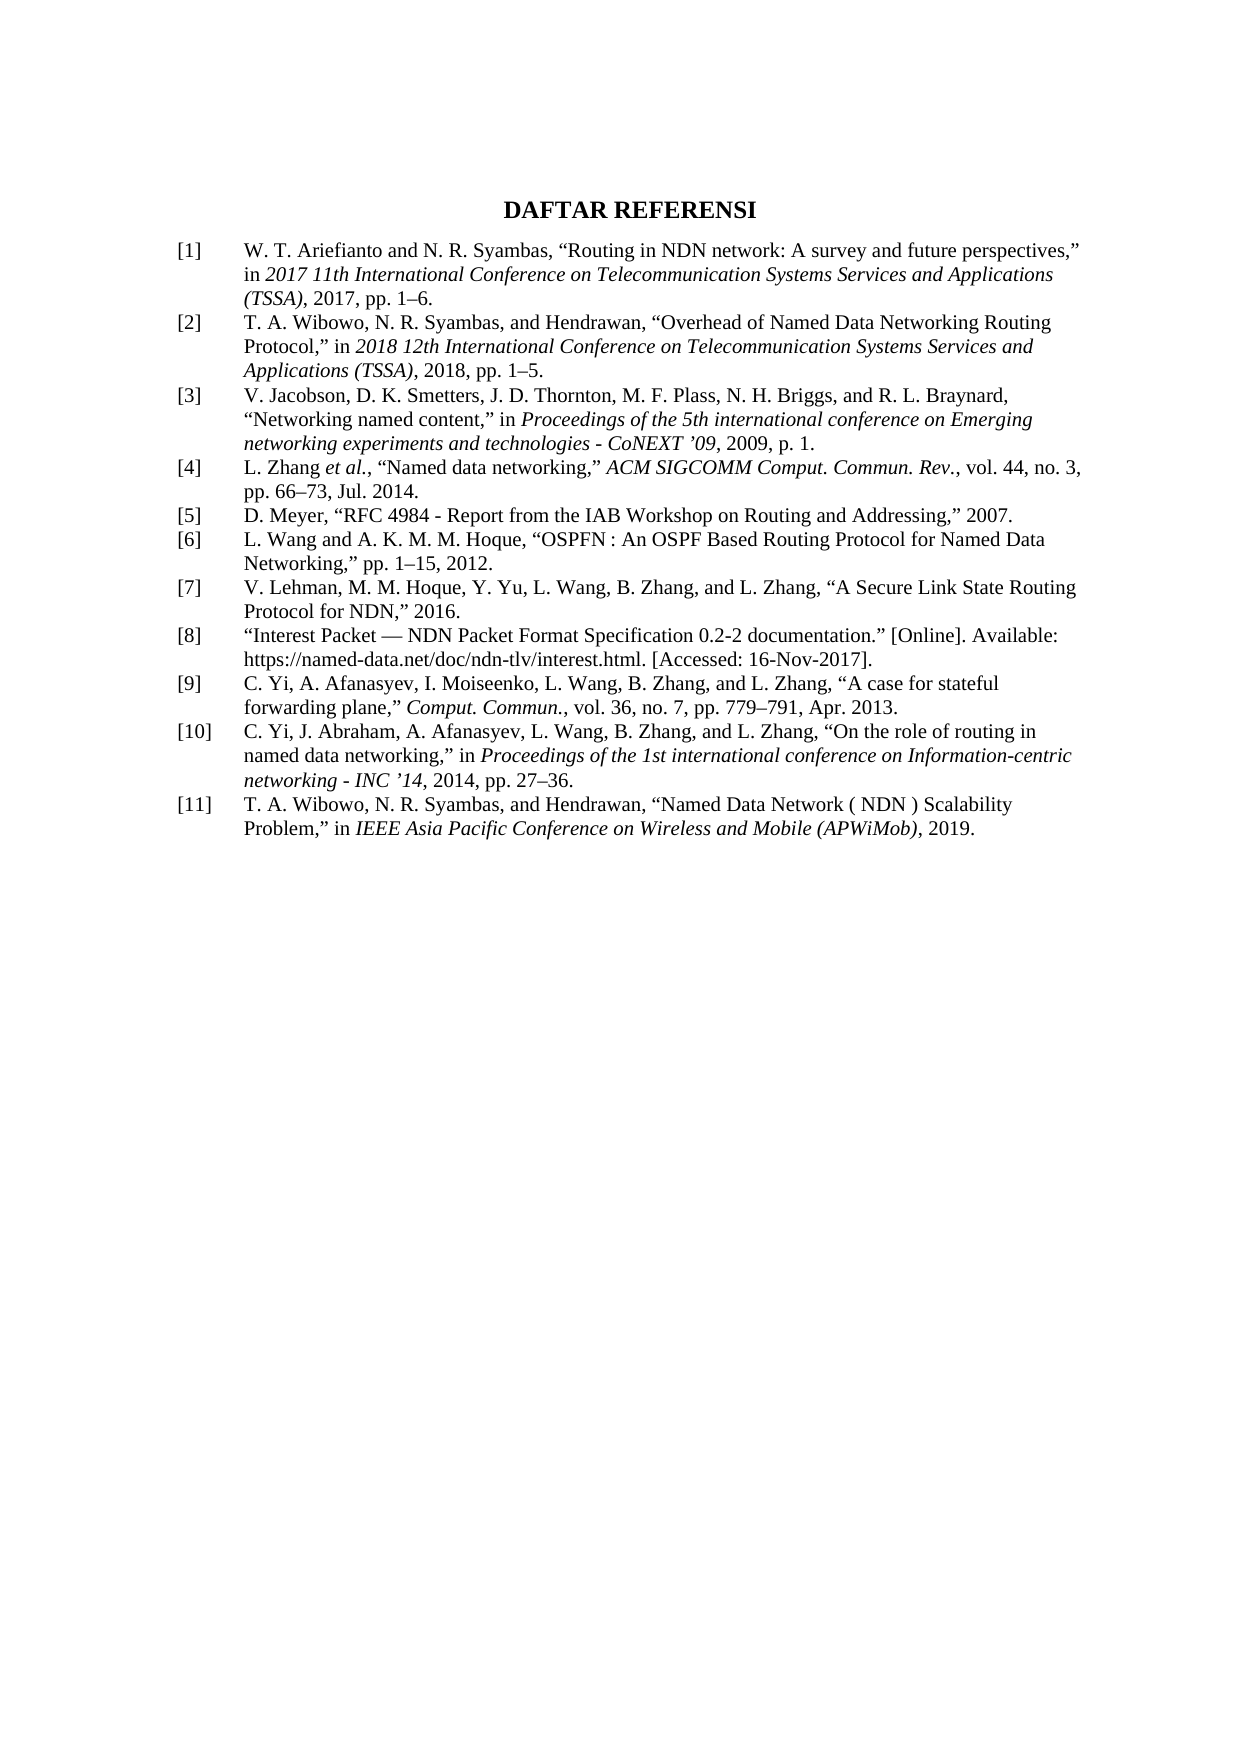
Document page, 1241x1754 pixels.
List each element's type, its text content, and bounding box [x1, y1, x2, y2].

text [8] “Interest Packet — NDN Packet Format Specification 0.2-2 documentation.” [Online]. Available: https://named-data.net/doc/ndn-tlv/interest.html. [Accessed: 16-Nov-2017]. [177, 623, 1087, 671]
text [11] T. A. Wibowo, N. R. Syambas, and Hendrawan, “Named Data Network ( NDN ) Scalability Problem,” in IEEE Asia Pacific Conference on Wireless and Mobile (APWiMob), 2019. [177, 792, 1087, 840]
text [1] W. T. Ariefianto and N. R. Syambas, “Routing in NDN network: A survey and future perspectives,” in 2017 11th International Conference on Telecommunication Systems Services and Applications (TSSA), 2017, pp. 1–6. [177, 238, 1087, 310]
text [3] V. Jacobson, D. K. Smetters, J. D. Thornton, M. F. Plass, N. H. Briggs, and R. L. Braynard, “Networking named content,” in Proceedings of the 5th international conference on Emerging networking experiments and technologies - CoNEXT ’09, 2009, p. 1. [177, 382, 1087, 455]
text DAFTAR REFERENSI [177, 195, 1083, 224]
text [7] V. Lehman, M. M. Hoque, Y. Yu, L. Wang, B. Zhang, and L. Zhang, “A Secure Link State Routing Protocol for NDN,” 2016. [177, 575, 1087, 623]
text [6] L. Wang and A. K. M. M. Hoque, “OSPFN : An OSPF Based Routing Protocol for Named Data Networking,” pp. 1–15, 2012. [177, 527, 1087, 575]
text [10] C. Yi, J. Abraham, A. Afanasyev, L. Wang, B. Zhang, and L. Zhang, “On the role of routing in named data networking,” in Proceedings of the 1st international conference on Information-centric networking - INC ’14, 2014, pp. 27–36. [177, 719, 1087, 792]
text [9] C. Yi, A. Afanasyev, I. Moiseenko, L. Wang, B. Zhang, and L. Zhang, “A case for stateful forwarding plane,” Comput. Commun., vol. 36, no. 7, pp. 779–791, Apr. 2013. [177, 671, 1087, 719]
text [2] T. A. Wibowo, N. R. Syambas, and Hendrawan, “Overhead of Named Data Networking Routing Protocol,” in 2018 12th International Conference on Telecommunication Systems Services and Applications (TSSA), 2018, pp. 1–5. [177, 310, 1087, 382]
text [4] L. Zhang et al., “Named data networking,” ACM SIGCOMM Comput. Commun. Rev., vol. 44, no. 3, pp. 66–73, Jul. 2014. [177, 455, 1087, 503]
text [5] D. Meyer, “RFC 4984 - Report from the IAB Workshop on Routing and Addressing,” 2007. [177, 503, 1087, 527]
